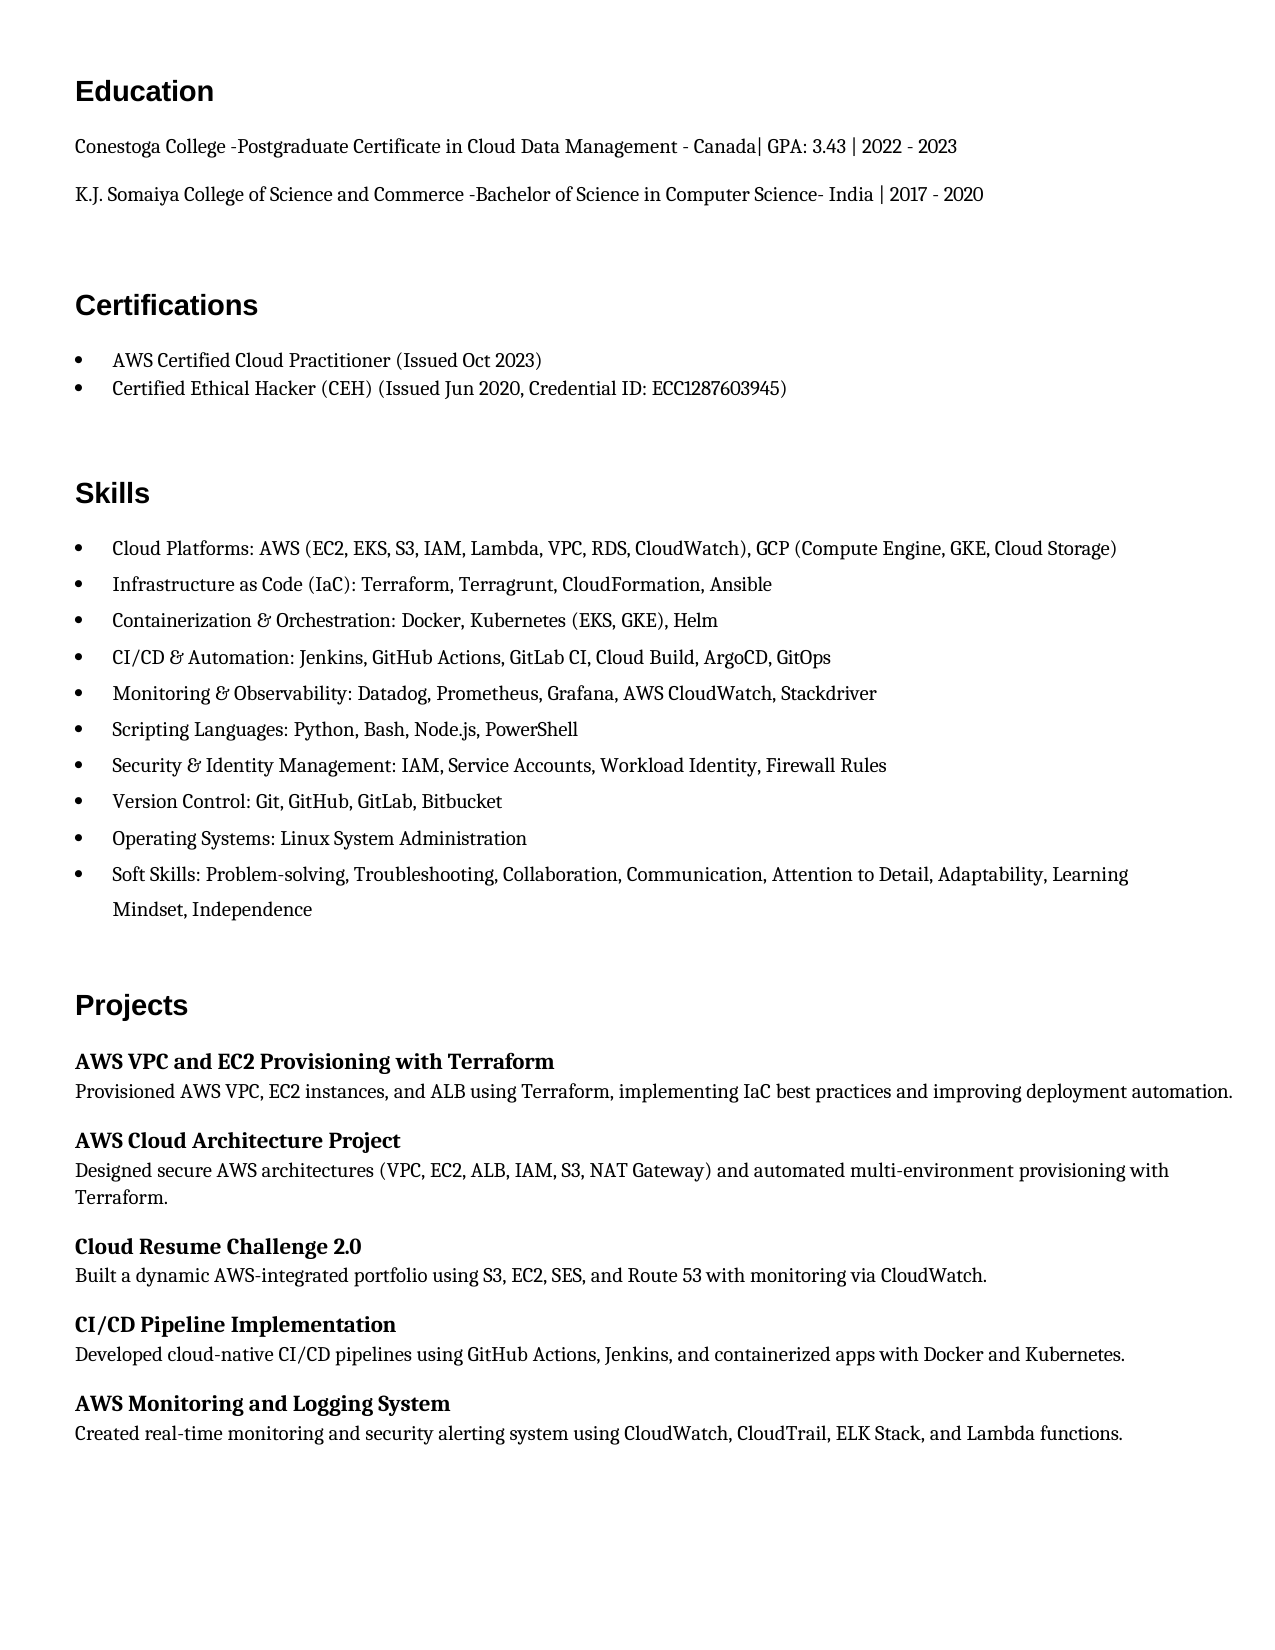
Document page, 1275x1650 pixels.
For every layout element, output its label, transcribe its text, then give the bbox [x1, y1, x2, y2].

text K.J. Somaiya College of Science and Commerce -Bachelor of Science in Computer Science- India | 2017 - 2020 [75, 183, 1237, 207]
subtitle Education [75, 74, 1237, 108]
list Soft Skills: Problem-solving, Troubleshooting, Collaboration, Communication, Attention to Detail, Adaptability, Learning Mindset, Independence [75, 862, 1173, 921]
text Designed secure AWS architectures (VPC, EC2, ALB, IAM, S3, NAT Gateway) and automated multi-environment provisioning with Terraform. [75, 1158, 1207, 1210]
list Cloud Platforms: AWS (EC2, EKS, S3, IAM, Lambda, VPC, RDS, CloudWatch), GCP (Compute Engine, GKE, Cloud Storage) [75, 537, 1237, 561]
list Scripting Languages: Python, Bash, Node.js, PowerShell [75, 718, 1237, 742]
list Certified Ethical Hacker (CEH) (Issued Jun 2020, Credential ID: ECC1287603945) [75, 376, 1237, 400]
list Version Control: Git, GitHub, GitLab, Bitbucket [75, 790, 1237, 814]
list Operating Systems: Linux System Administration [75, 826, 1237, 850]
subtitle Certifications [75, 288, 1237, 321]
text Conestoga College -Postgraduate Certificate in Cloud Data Management - Canada| GPA: 3.43 | 2022 - 2023 [75, 135, 1237, 159]
subtitle Skills [75, 476, 1237, 510]
text Developed cloud-native CI/CD pipelines using GitHub Actions, Jenkins, and containerized apps with Docker and Kubernetes. [75, 1343, 1237, 1367]
subtitle AWS VPC and EC2 Provisioning with Terraform [75, 1049, 1237, 1075]
list Monitoring & Observability: Datadog, Prometheus, Grafana, AWS CloudWatch, Stackdriver [75, 682, 1237, 706]
text Created real-time monitoring and security alerting system using CloudWatch, CloudTrail, ELK Stack, and Lambda functions. [75, 1421, 1237, 1445]
subtitle CI/CD Pipeline Implementation [75, 1312, 1237, 1338]
list Security & Identity Management: IAM, Service Accounts, Workload Identity, Firewall Rules [75, 754, 1237, 778]
text Built a dynamic AWS-integrated portfolio using S3, EC2, SES, and Route 53 with monitoring via CloudWatch. [75, 1264, 1237, 1288]
subtitle Projects [75, 988, 1237, 1022]
text Provisioned AWS VPC, EC2 instances, and ALB using Terraform, implementing IaC best practices and improving deployment automation. [75, 1079, 1237, 1103]
subtitle AWS Monitoring and Logging System [75, 1391, 1237, 1417]
list Containerization & Orchestration: Docker, Kubernetes (EKS, GKE), Helm [75, 609, 1237, 633]
list AWS Certified Cloud Practitioner (Issued Oct 2023) [75, 348, 1237, 372]
list Infrastructure as Code (IaC): Terraform, Terragrunt, CloudFormation, Ansible [75, 573, 1237, 597]
subtitle Cloud Resume Challenge 2.0 [75, 1234, 1237, 1261]
list CI/CD & Automation: Jenkins, GitHub Actions, GitLab CI, Cloud Build, ArgoCD, GitOps [75, 646, 1237, 669]
subtitle AWS Cloud Architecture Project [75, 1128, 1237, 1154]
